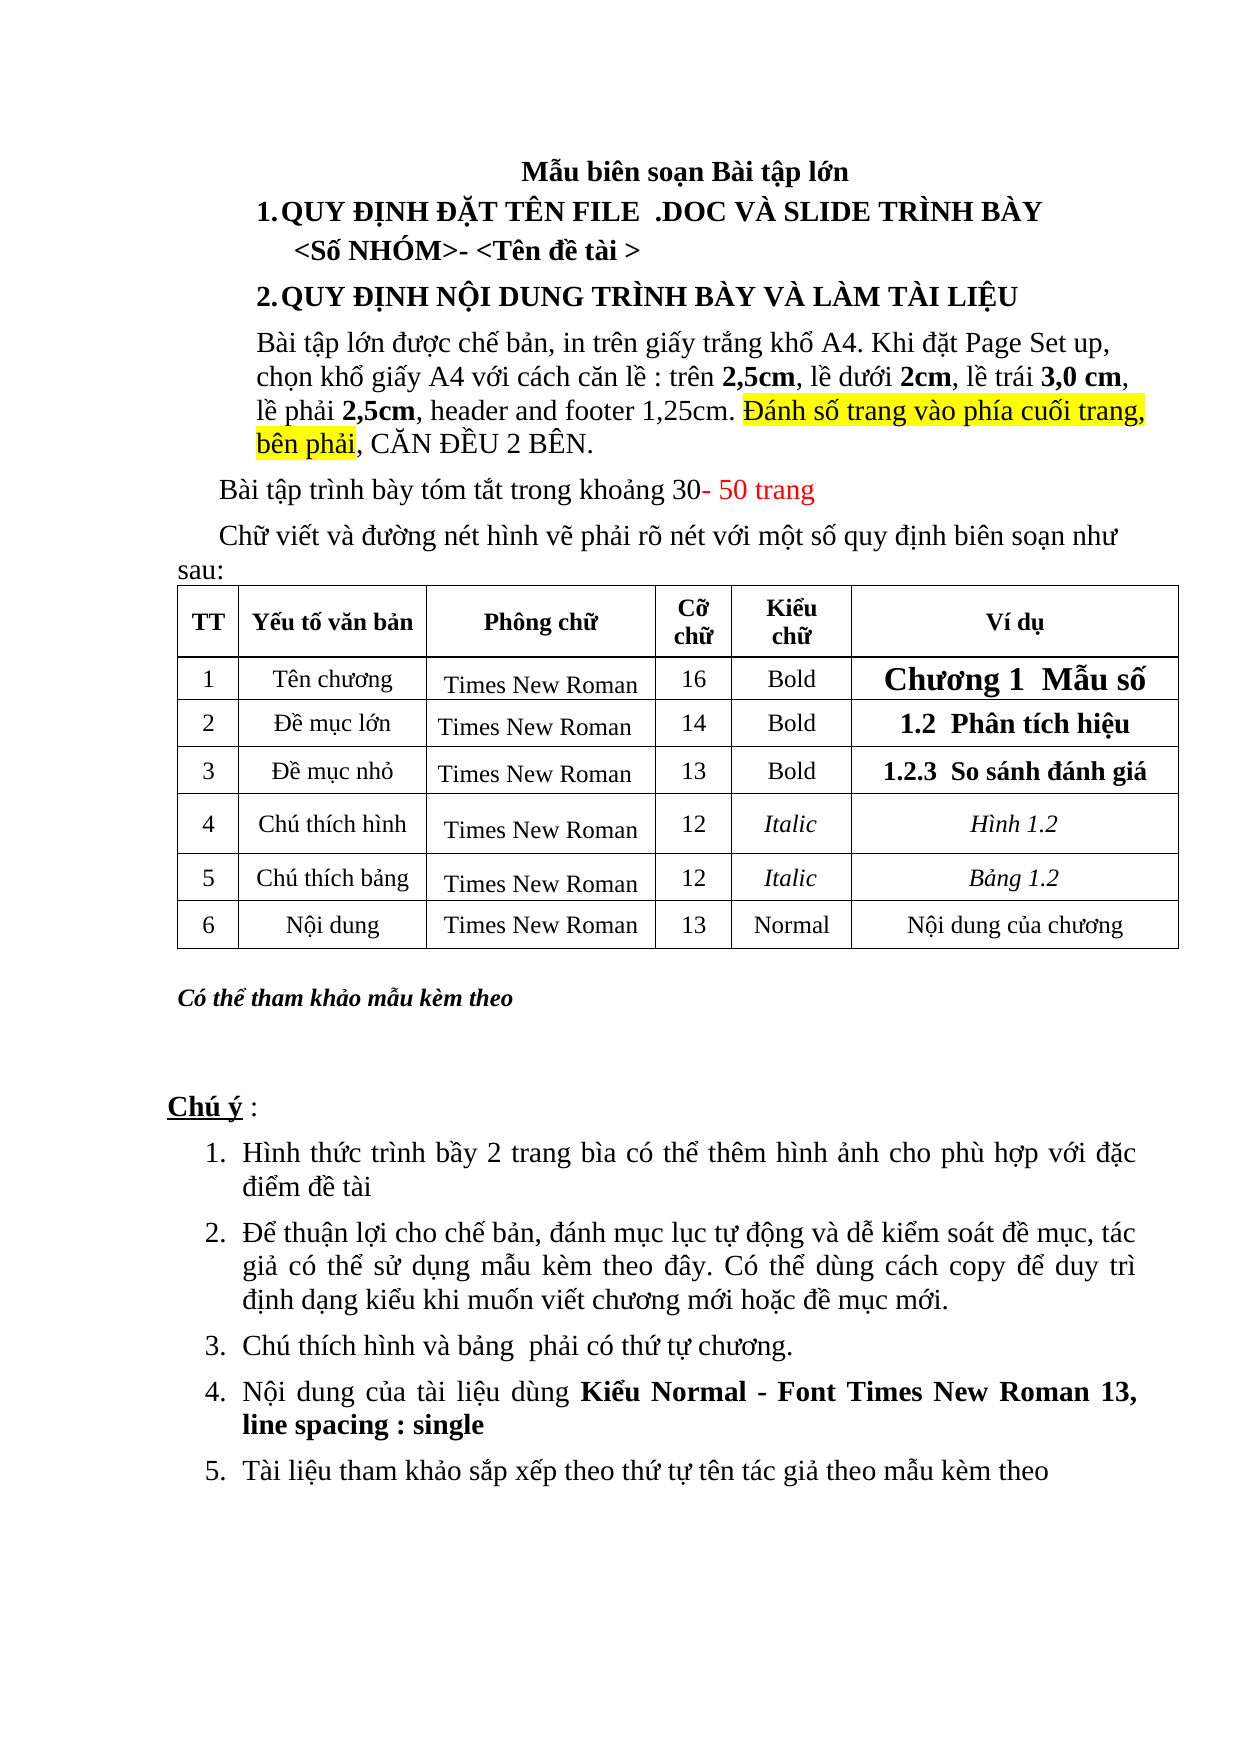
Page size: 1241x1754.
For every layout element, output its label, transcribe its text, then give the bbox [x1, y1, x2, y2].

table_cell Italic [732, 794, 851, 853]
table_cell Times New Roman [427, 700, 655, 746]
table_cell 14 [656, 700, 731, 746]
table_cell 5 [178, 854, 238, 900]
table_cell 1.2 Phân tích hiệu [852, 700, 1178, 746]
table_cell Times New Roman [427, 658, 655, 699]
table_header Yếu tố văn bản [239, 586, 426, 656]
table_cell 1.2.3 So sánh đánh giá [852, 747, 1178, 793]
table_header Kiểu chữ [732, 586, 851, 656]
table_cell Nội dung [239, 901, 426, 947]
table_cell 13 [656, 901, 731, 947]
table_cell Times New Roman [427, 854, 655, 900]
table_cell 12 [656, 854, 731, 900]
text Chữ viết và đường nét hình vẽ phải rõ nét với một số quy định biên soạn như sau: [177, 518, 1152, 585]
table_cell 12 [656, 794, 731, 853]
table_cell 6 [178, 901, 238, 947]
table_cell Tên chương [239, 658, 426, 699]
text Có thể tham khảo mẫu kèm theo [177, 983, 1152, 1012]
table_cell Bảng 1.2 [852, 854, 1178, 900]
table_cell Times New Roman [427, 901, 655, 947]
list QUY ĐỊNH ĐẶT TÊN FILE .DOC VÀ SLIDE TRÌNH BÀY [256, 194, 1152, 227]
text Bài tập trình bày tóm tắt trong khoảng 30- 50 trang [177, 472, 1152, 506]
table_cell Chú thích bảng [239, 854, 426, 900]
table_cell Chú thích hình [239, 794, 426, 853]
table_cell Chương 1 Mẫu số [852, 658, 1178, 699]
table_cell 2 [178, 700, 238, 746]
table_header Phông chữ [427, 586, 655, 656]
table_header TT [178, 586, 238, 656]
text <Số NHÓM>- <Tên đề tài > [293, 233, 1152, 267]
table_cell Hình 1.2 [852, 794, 1178, 853]
table_cell 4 [178, 794, 238, 853]
text Mẫu biên soạn Bài tập lớn [177, 154, 1152, 187]
table_header Ví dụ [852, 586, 1178, 656]
table_header Cỡ chữ [656, 586, 731, 656]
table_cell Bold [732, 747, 851, 793]
table_cell Italic [732, 854, 851, 900]
table_cell Times New Roman [427, 794, 655, 853]
table_cell Times New Roman [427, 747, 655, 793]
table_cell 13 [656, 747, 731, 793]
table_cell Bold [732, 658, 851, 699]
list QUY ĐỊNH NỘI DUNG TRÌNH BÀY VÀ LÀM TÀI LIỆU [256, 279, 1152, 313]
table_cell Bold [732, 700, 851, 746]
table_cell 16 [656, 658, 731, 699]
text Bài tập lớn được chế bản, in trên giấy trắng khổ A4. Khi đặt Page Set up, chọn khổ giấy A4 với cách căn lề : trên 2,5cm, lề dưới 2cm, lề trái 3,0 cm, lề phải 2,5cm, header and footer 1,25cm. Đánh số trang vào phía cuối trang, bên phải, CĂN ĐỀU 2 BÊN. [256, 326, 1152, 460]
table_cell Đề mục nhỏ [239, 747, 426, 793]
table_cell 3 [178, 747, 238, 793]
table_cell Đề mục lớn [239, 700, 426, 746]
table_cell 1 [178, 658, 238, 699]
table_cell Nội dung của chương [852, 901, 1178, 947]
table_cell [732, 901, 851, 947]
